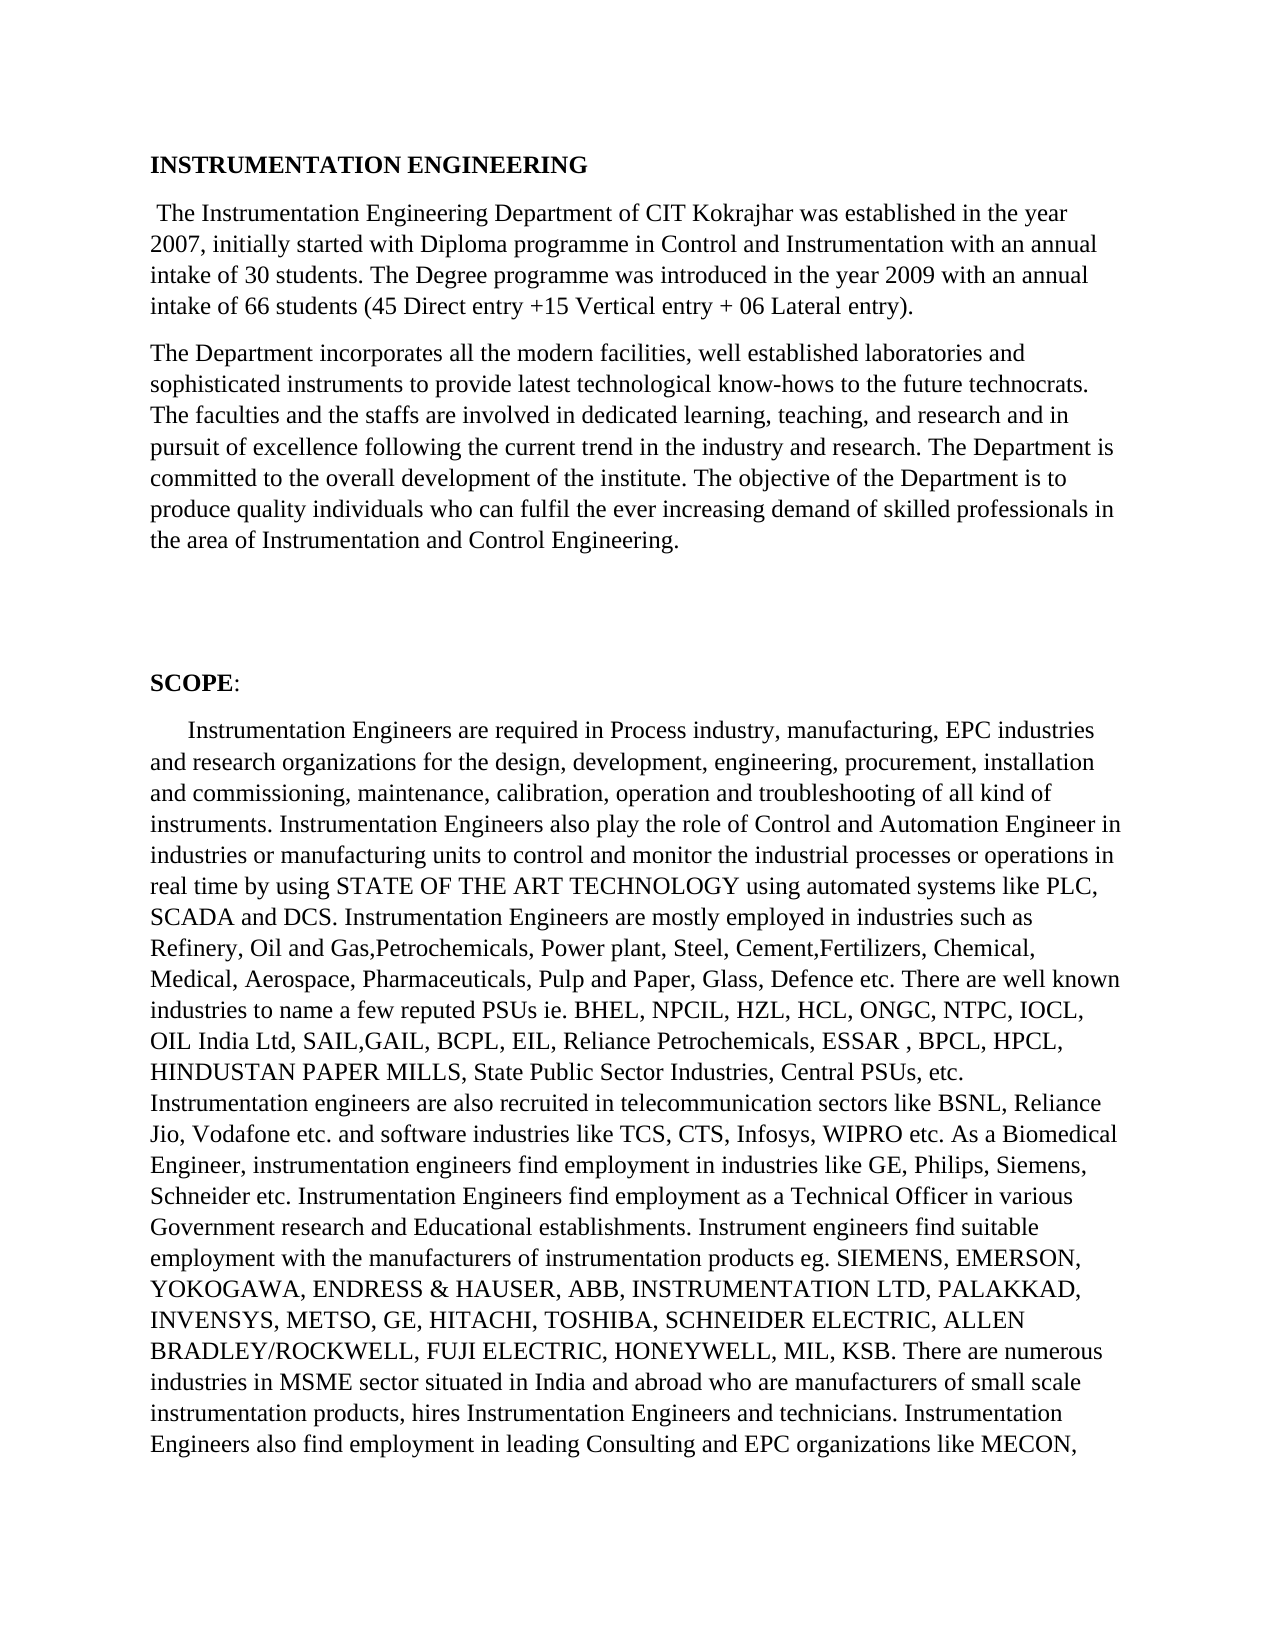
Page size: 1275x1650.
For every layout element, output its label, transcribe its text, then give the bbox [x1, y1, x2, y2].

text The Department incorporates all the modern facilities, well established laboratories and sophisticated instruments to provide latest technological know-hows to the future technocrats. The faculties and the staffs are involved in dedicated learning, teaching, and research and in pursuit of excellence following the current trend in the industry and research. The Department is committed to the overall development of the institute. The objective of the Department is to produce quality individuals who can fulfil the ever increasing demand of skilled professionals in the area of Instrumentation and Control Engineering. [150, 338, 1125, 553]
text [150, 716, 1125, 1458]
text SCOPE: [150, 668, 1125, 697]
text INSTRUMENTATION ENGINEERING [150, 150, 1125, 179]
text The Instrumentation Engineering Department of CIT Kokrajhar was established in the year 2007, initially started with Diploma programme in Control and Instrumentation with an annual intake of 30 students. The Degree programme was introduced in the year 2009 with an annual intake of 66 students (45 Direct entry +15 Vertical entry + 06 Lateral entry). [150, 198, 1125, 319]
